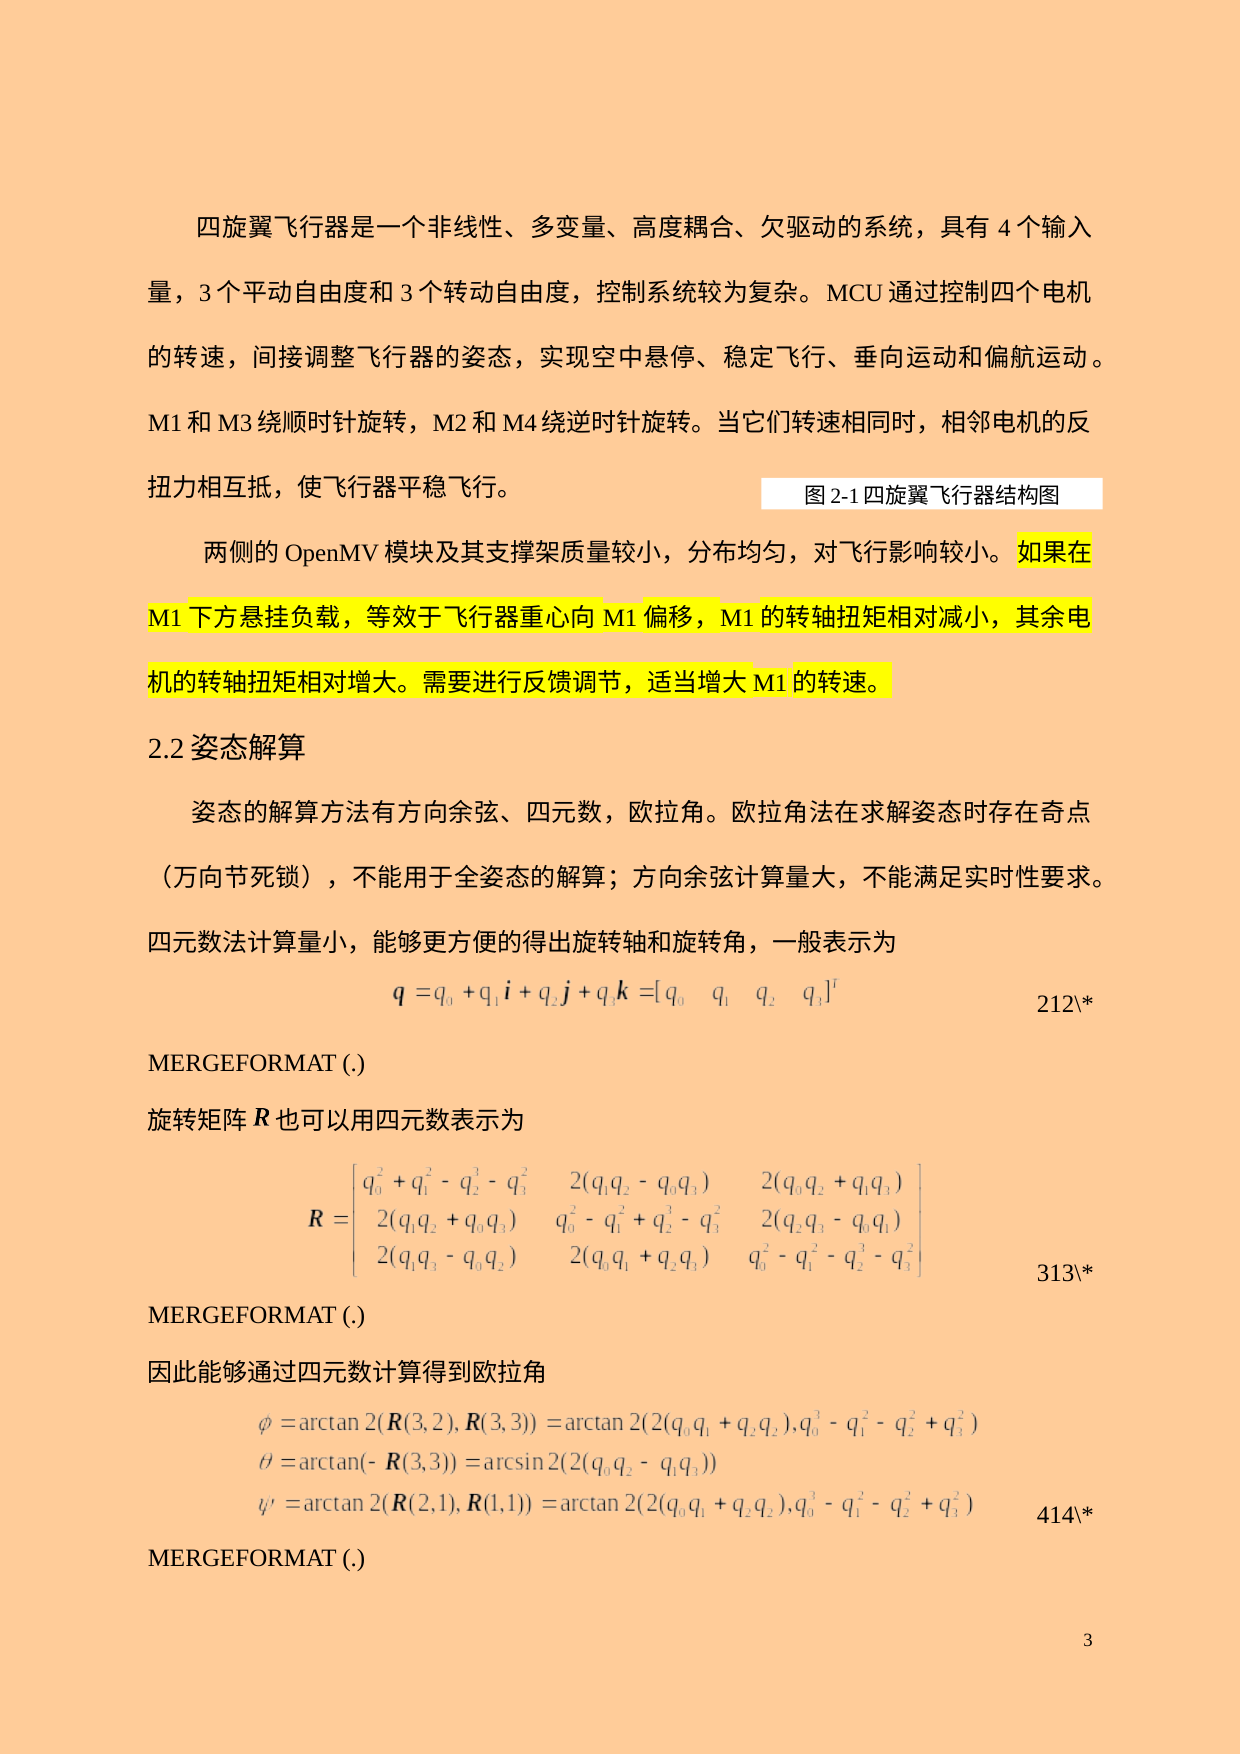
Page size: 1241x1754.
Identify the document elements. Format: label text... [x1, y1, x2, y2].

text 两侧的OpenMV模块及其支撑架质量较小，分布均匀，对飞行影响较小。如果在M1下方悬挂负载，等效于飞行器重心向M1偏移，M1的转轴扭矩相对减小，其余电机的转轴扭矩相对增大。需要进行反馈调节，适当增大M1的转速。 [148, 518, 1092, 603]
text 因此能够通过四元数计算得到欧拉角 [148, 1338, 1092, 1403]
text 2.2姿态解算 [148, 713, 1092, 778]
text 旋转矩阵也可以用四元数表示为 [148, 1086, 1092, 1151]
text 两侧的OpenMV模块及其支撑架质量较小，分布均匀，对飞行影响较小。如果在M1下方悬挂负载，等效于飞行器重心向M1偏移，M1的转轴扭矩相对减小，其余电机的转轴扭矩相对增大。需要进行反馈调节，适当增大M1的转速。 [148, 632, 1092, 713]
text 姿态的解算方法有方向余弦、四元数，欧拉角。欧拉角法在求解姿态时存在奇点（万向节死锁），不能用于全姿态的解算；方向余弦计算量大，不能满足实时性要求。四元数法计算量小，能够更方便的得出旋转轴和旋转角，一般表示为 [148, 778, 1092, 973]
text 四旋翼飞行器是一个非线性、多变量、高度耦合、欠驱动的系统，具有4个输入量，3个平动自由度和3个转动自由度，控制系统较为复杂。MCU通过控制四个电机的转速，间接调整飞行器的姿态，实现空中悬停、稳定飞行、垂向运动和偏航运动。M1和M3绕顺时针旋转，M2和M4绕逆时针旋转。当它们转速相同时，相邻电机的反扭力相互抵，使飞行器平稳飞行。 [148, 193, 1092, 518]
